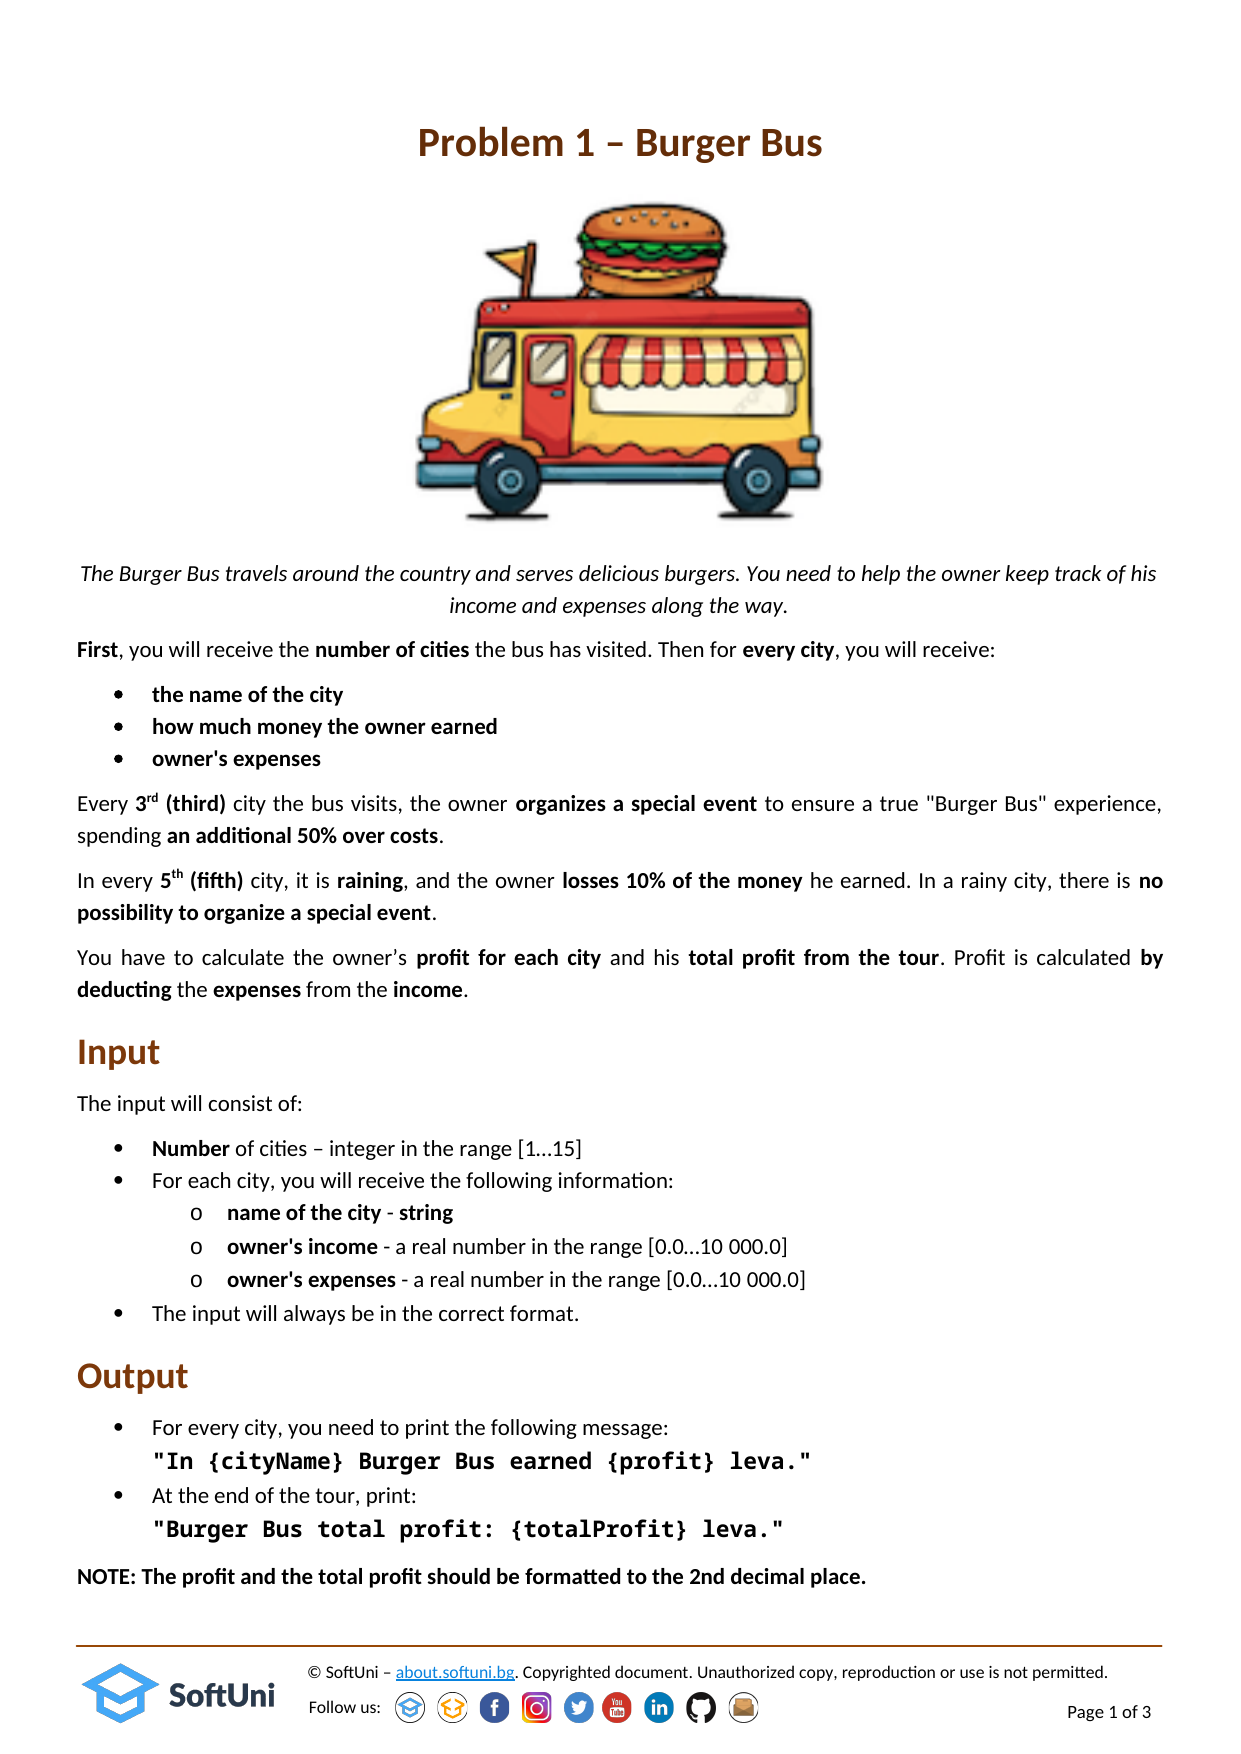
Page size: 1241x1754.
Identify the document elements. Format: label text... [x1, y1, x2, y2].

subtitle Input [77, 1028, 1163, 1074]
list the name of the city [114, 680, 1163, 708]
picture [75, 1658, 281, 1729]
picture [395, 1692, 425, 1723]
picture [728, 1692, 759, 1723]
text You have to calculate the owner’s profit for each city and his total profit from the tour. Profit is calculated by deducting the expenses from the income. [77, 943, 1163, 1003]
picture [658, 1705, 667, 1714]
list owner's expenses - a real number in the range [0.0…10 000.0] [189, 1265, 1163, 1294]
list owner's expenses [114, 744, 1163, 773]
list owner's income - a real number in the range [0.0…10 000.0] [189, 1232, 1163, 1261]
subtitle Problem 1 – Burger Bus [77, 116, 1163, 167]
picture [479, 1692, 510, 1723]
text In every 5th (fifth) city, it is raining, and the owner losses 10% of the money he earned. In a rainy city, there is no possibility to organize a special event. [77, 866, 1163, 926]
list For each city, you will receive the following information: [114, 1166, 1163, 1194]
picture [564, 1692, 594, 1723]
text Every 3rd (third) city the bus visits, the owner organizes a special event to ensure a true "Burger Bus" experience, spending an additional 50% over costs. [77, 789, 1163, 849]
picture [665, 1714, 674, 1723]
list "Burger Bus total profit: {totalProfit} leva." [152, 1513, 1163, 1544]
list The input will always be in the correct format. [114, 1299, 1163, 1327]
picture [665, 1692, 674, 1701]
picture [602, 1692, 632, 1723]
picture [644, 1714, 653, 1723]
picture [522, 1692, 552, 1723]
picture [437, 1692, 468, 1723]
text First, you will receive the number of cities the bus has visited. Then for every city, you will receive: [77, 636, 1163, 663]
list At the end of the tour, print: [114, 1481, 1163, 1509]
text The Burger Bus travels around the country and serves delicious burgers. You need to help the owner keep track of his income and expenses along the way. [77, 559, 1163, 619]
list how much money the owner earned [114, 712, 1163, 740]
list For every city, you need to print the following message: [114, 1413, 1163, 1441]
subtitle Output [77, 1352, 1163, 1398]
picture [373, 183, 868, 542]
list "In {cityName} Burger Bus earned {profit} leva." [152, 1445, 1163, 1476]
picture [644, 1692, 653, 1701]
list Number of cities – integer in the range [1…15] [114, 1134, 1163, 1162]
text NOTE: The profit and the total profit should be formatted to the 2nd decimal place. [77, 1562, 1163, 1590]
list name of the city - string [189, 1198, 1163, 1227]
text The input will consist of: [77, 1089, 1163, 1117]
picture [686, 1692, 716, 1723]
